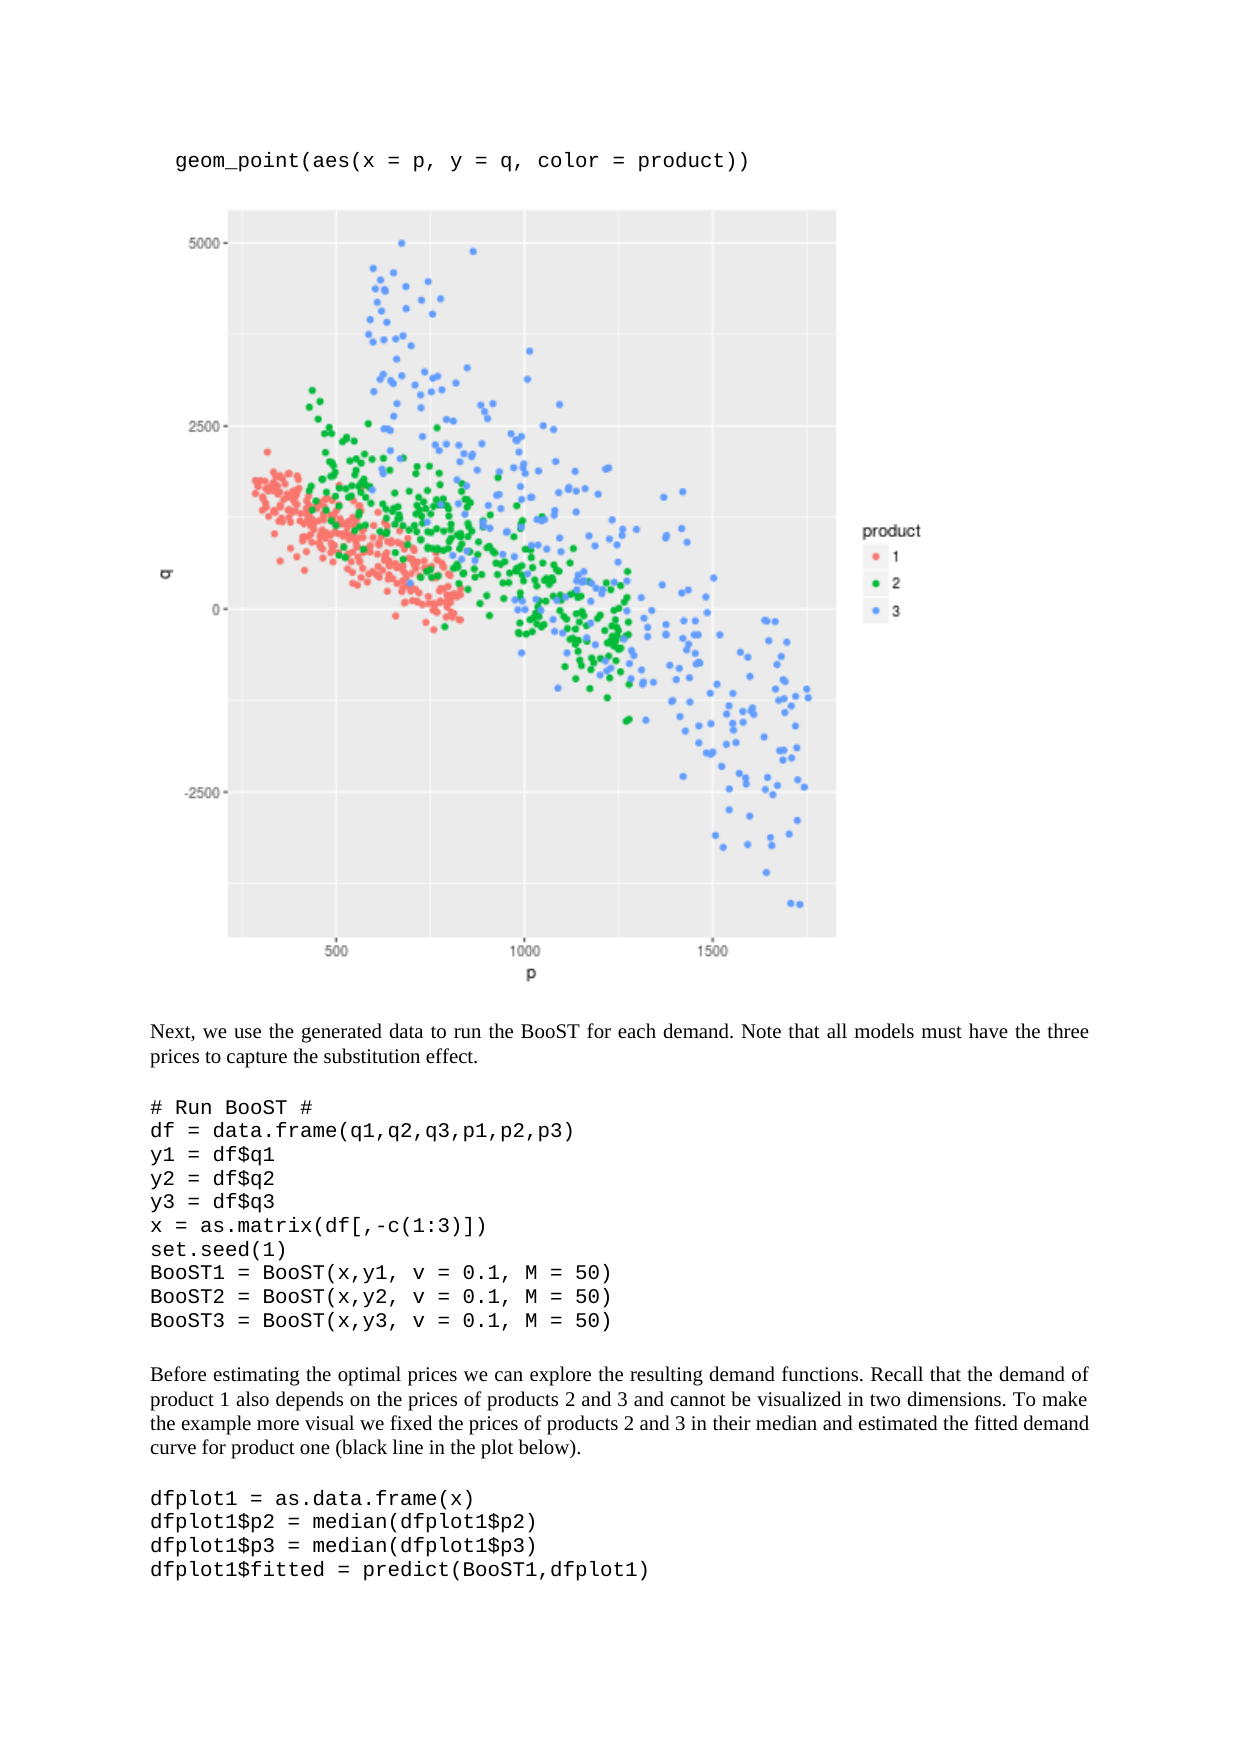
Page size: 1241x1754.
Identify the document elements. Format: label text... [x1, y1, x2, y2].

text df = data.frame(q1,q2,q3,p1,p2,p3) [150, 1120, 1090, 1144]
text BooST2 = BooST(x,y2, v = 0.1, M = 50) [150, 1286, 1090, 1309]
text # Run BooST # [150, 1097, 1090, 1120]
text x = as.matrix(df[,-c(1:3)]) [150, 1215, 1090, 1239]
text y3 = df$q3 [150, 1191, 1090, 1215]
picture [150, 202, 938, 991]
text y2 = df$q2 [150, 1168, 1090, 1191]
text dfplot1$fitted = predict(BooST1,dfplot1) [150, 1559, 1090, 1582]
text Before estimating the optimal prices we can explore the resulting demand functions. Recall that the demand of product 1 also depends on the prices of products 2 and 3 and cannot be visualized in two dimensions. To make the example more visual we fixed the prices of products 2 and 3 in their median and estimated the fitted demand curve for product one (black line in the plot below). [150, 1362, 1090, 1459]
text y1 = df$q1 [150, 1144, 1090, 1168]
text dfplot1$p3 = median(dfplot1$p3) [150, 1535, 1090, 1559]
text BooST1 = BooST(x,y1, v = 0.1, M = 50) [150, 1262, 1090, 1286]
text geom_point(aes(x = p, y = q, color = product)) [150, 150, 1090, 174]
text set.seed(1) [150, 1239, 1090, 1262]
text BooST3 = BooST(x,y3, v = 0.1, M = 50) [150, 1309, 1090, 1333]
text Next, we use the generated data to run the BooST for each demand. Note that all models must have the three prices to capture the substitution effect. [150, 1019, 1090, 1068]
text dfplot1$p2 = median(dfplot1$p2) [150, 1511, 1090, 1535]
text dfplot1 = as.data.frame(x) [150, 1488, 1090, 1511]
